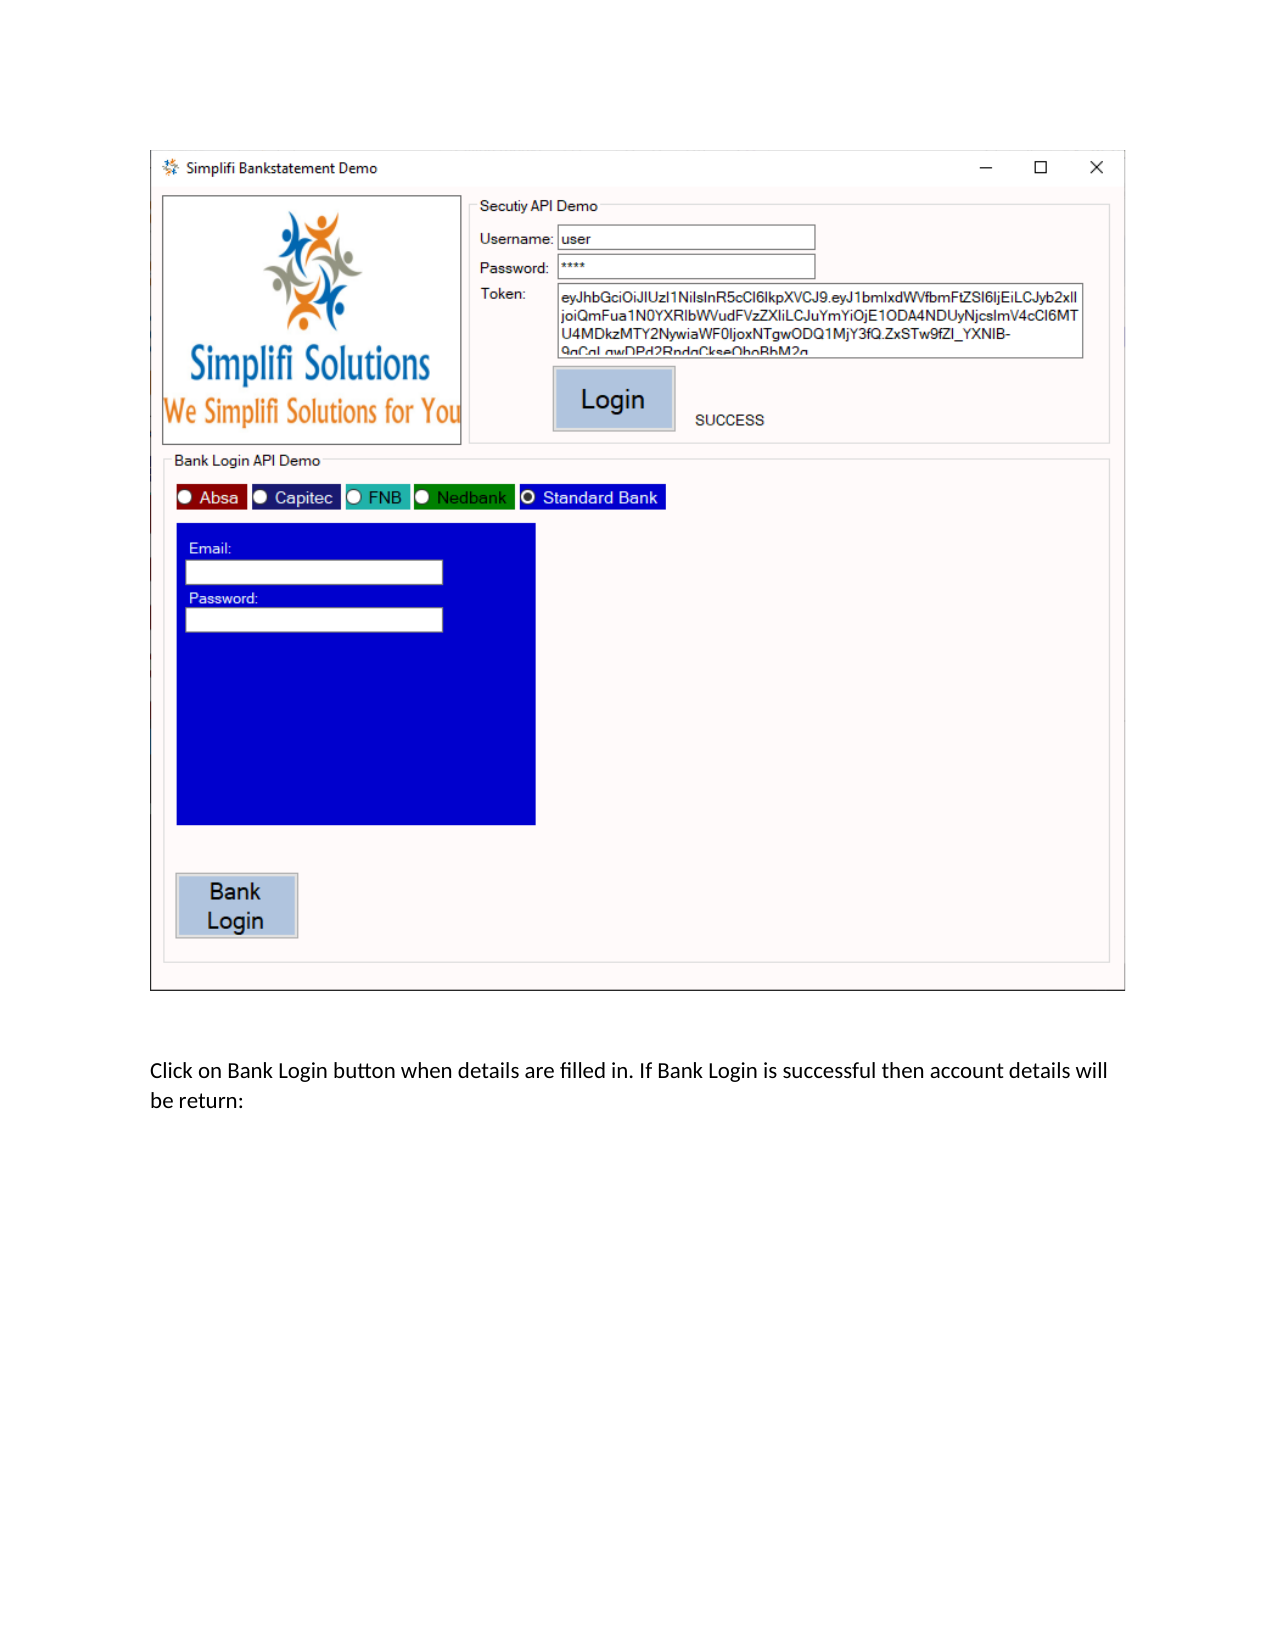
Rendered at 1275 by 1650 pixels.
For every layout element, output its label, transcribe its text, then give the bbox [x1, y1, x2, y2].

picture [150, 150, 1125, 991]
text Click on Bank Login button when details are filled in. If Bank Login is successful then account details will be return: [150, 1056, 1125, 1114]
